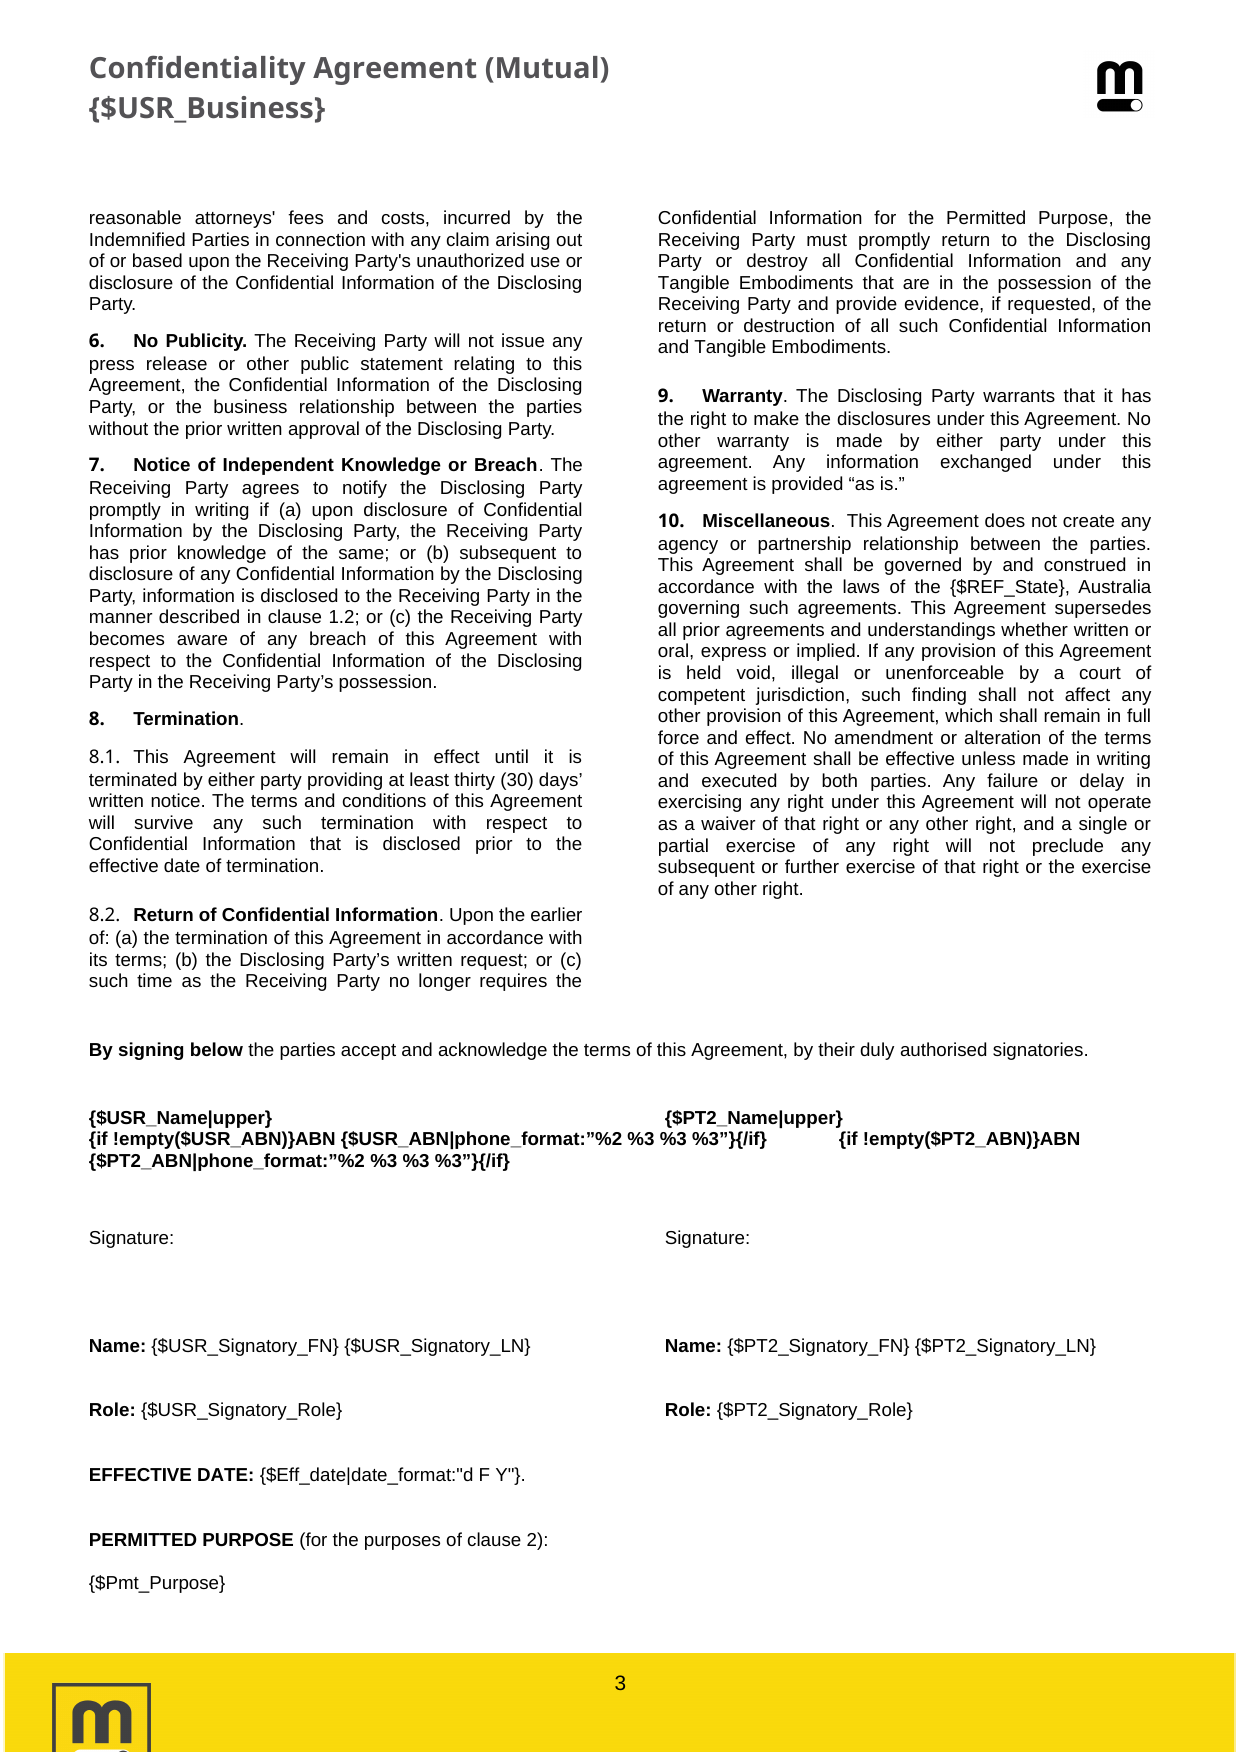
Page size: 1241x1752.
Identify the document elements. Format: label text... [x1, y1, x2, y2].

text EFFECTIVE DATE: {$Eff_date|date_format:"d F Y"}. [89, 1464, 1152, 1486]
text PERMITTED PURPOSE (for the purposes of clause 2): [89, 1529, 1152, 1550]
text Role: {$USR_Signatory_Role} Role: {$PT2_Signatory_Role} [89, 1399, 1152, 1421]
text Signature: Signature: [89, 1227, 1152, 1248]
subtitle Notice of Independent Knowledge or Breach. The Receiving Party agrees to notify the Disclosing Party promptly in writing if (a) upon disclosure of Confidential Information by the Disclosing Party, the Receiving Party has prior knowledge of the same; or (b) subsequent to disclosure of any Confidential Information by the Disclosing Party, information is disclosed to the Receiving Party in the manner described in clause 1.2; or (c) the Receiving Party becomes aware of any breach of this Agreement with respect to the Confidential Information of the Disclosing Party in the Receiving Party’s possession. [89, 451, 583, 692]
subtitle Miscellaneous. This Agreement does not create any agency or partnership relationship between the parties. This Agreement shall be governed by and construed in accordance with the laws of the {$REF_State}, Australia governing such agreements. This Agreement supersedes all prior agreements and understandings whether written or oral, express or implied. If any provision of this Agreement is held void, illegal or unenforceable by a court of competent jurisdiction, such finding shall not affect any other provision of this Agreement, which shall remain in full force and effect. No amendment or alteration of the terms of this Agreement shall be effective unless made in writing and executed by both parties. Any failure or delay in exercising any right under this Agreement will not operate as a waiver of that right or any other right, and a single or partial exercise of any right will not preclude any subsequent or further exercise of that right or the exercise of any other right. [658, 507, 1152, 899]
text {$USR_Name|upper} {$PT2_Name|upper} [89, 1106, 1152, 1128]
subtitle Termination. [89, 705, 583, 731]
picture [1, 1653, 1236, 1752]
picture [1083, 50, 1156, 118]
subtitle This Agreement will remain in effect until it is terminated by either party providing at least thirty (30) days’ written notice. The terms and conditions of this Agreement will survive any such termination with respect to Confidential Information that is disclosed prior to the effective date of termination. [89, 743, 583, 876]
text By signing below the parties accept and acknowledge the terms of this Agreement, by their duly authorised signatories. [89, 1038, 1152, 1060]
subtitle No Publicity. The Receiving Party will not issue any press release or other public statement relating to this Agreement, the Confidential Information of the Disclosing Party, or the business relationship between the parties without the prior written approval of the Disclosing Party. [89, 327, 583, 439]
subtitle Return of Confidential Information. Upon the earlier of: (a) the termination of this Agreement in accordance with its terms; (b) the Disclosing Party’s written request; or (c) such time as the Receiving Party no longer requires the Confidential Information for the Permitted Purpose, the Receiving Party must promptly return to the Disclosing Party or destroy all Confidential Information and any Tangible Embodiments that are in the possession of the Receiving Party and provide evidence, if requested, of the return or destruction of all such Confidential Information and Tangible Embodiments. [89, 901, 583, 992]
subtitle Return of Confidential Information. Upon the earlier of: (a) the termination of this Agreement in accordance with its terms; (b) the Disclosing Party’s written request; or (c) such time as the Receiving Party no longer requires the Confidential Information for the Permitted Purpose, the Receiving Party must promptly return to the Disclosing Party or destroy all Confidential Information and any Tangible Embodiments that are in the possession of the Receiving Party and provide evidence, if requested, of the return or destruction of all such Confidential Information and Tangible Embodiments. [658, 207, 1152, 358]
text {$Pmt_Purpose} [89, 1572, 1152, 1593]
text {if !empty($USR_ABN)}ABN {$USR_ABN|phone_format:”%2 %3 %3 %3”}{/if} {if !empty($PT2_ABN)}ABN {$PT2_ABN|phone_format:”%2 %3 %3 %3”}{/if} [89, 1128, 1152, 1171]
text Name: {$USR_Signatory_FN} {$USR_Signatory_LN} Name: {$PT2_Signatory_FN} {$PT2_Signatory_LN} [89, 1334, 1152, 1356]
subtitle Warranty. The Disclosing Party warrants that it has the right to make the disclosures under this Agreement. No other warranty is made by either party under this agreement. Any information exchanged under this agreement is provided “as is.” [658, 383, 1152, 494]
